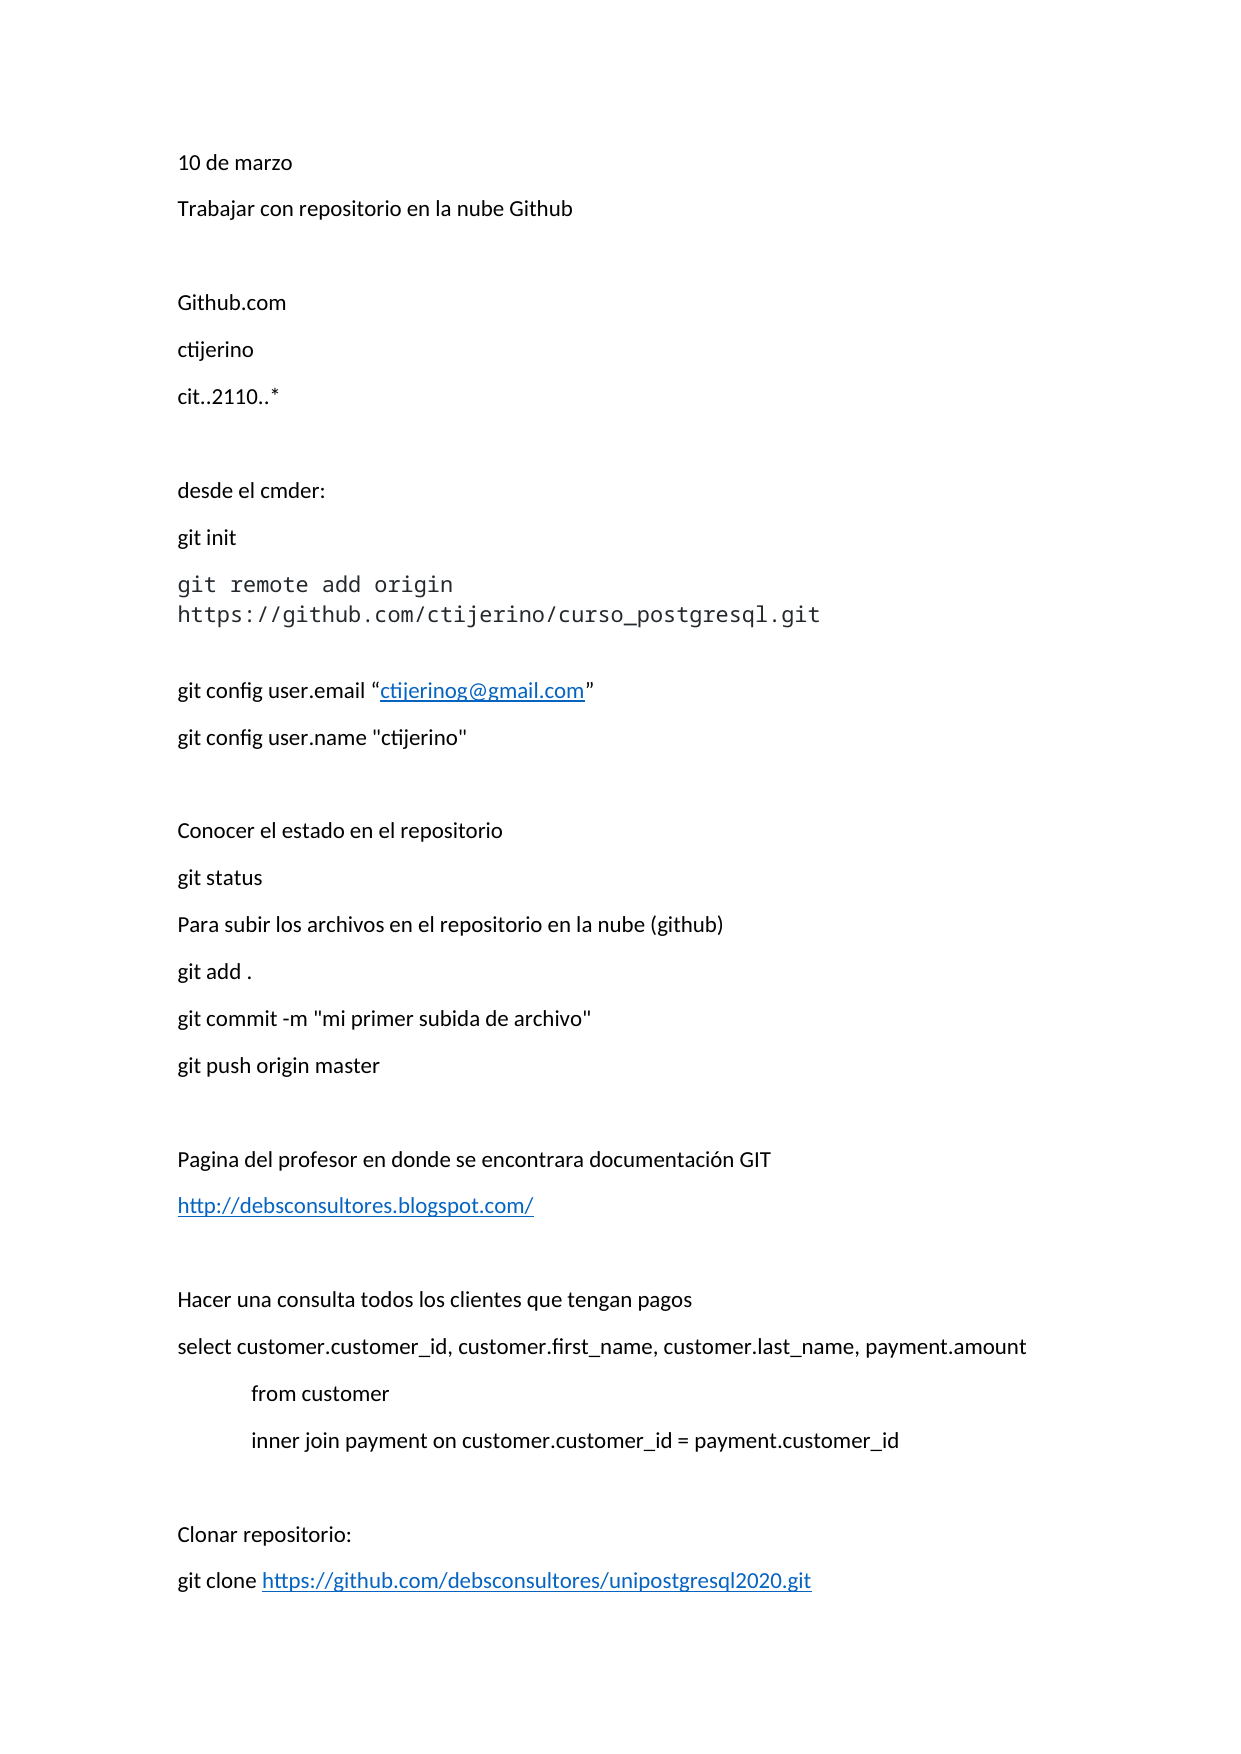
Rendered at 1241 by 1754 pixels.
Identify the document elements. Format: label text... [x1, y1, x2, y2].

text Clonar repositorio: [177, 1520, 1063, 1548]
text cit..2110..* [177, 382, 1063, 410]
text from customer [177, 1379, 1063, 1407]
text Github.com [177, 288, 1063, 316]
text Conocer el estado en el repositorio [177, 817, 1063, 844]
text Hacer una consulta todos los clientes que tengan pagos [177, 1285, 1063, 1313]
text Trabajar con repositorio en la nube Github [177, 194, 1063, 222]
text select customer.customer_id, customer.first_name, customer.last_name, payment.amount [177, 1332, 1063, 1360]
text git clone https://github.com/debsconsultores/unipostgresql2020.git [177, 1567, 1063, 1594]
text git commit -m "mi primer subida de archivo" [177, 1004, 1063, 1032]
text ctijerino [177, 335, 1063, 363]
text git remote add origin https://github.com/ctijerino/curso_postgresql.git [177, 569, 1063, 629]
text desde el cmder: [177, 476, 1063, 504]
text git config user.name "ctijerino" [177, 723, 1063, 751]
text git status [177, 863, 1063, 891]
text http://debsconsultores.blogspot.com/ [177, 1192, 1063, 1219]
text inner join payment on customer.customer_id = payment.customer_id [177, 1426, 1063, 1454]
text git init [177, 523, 1063, 551]
text git add . [177, 957, 1063, 985]
text 10 de marzo [177, 148, 1063, 176]
text git push origin master [177, 1051, 1063, 1079]
text git config user.email “ctijerinog@gmail.com” [177, 676, 1063, 704]
text Pagina del profesor en donde se encontrara documentación GIT [177, 1145, 1063, 1173]
text Para subir los archivos en el repositorio en la nube (github) [177, 910, 1063, 938]
